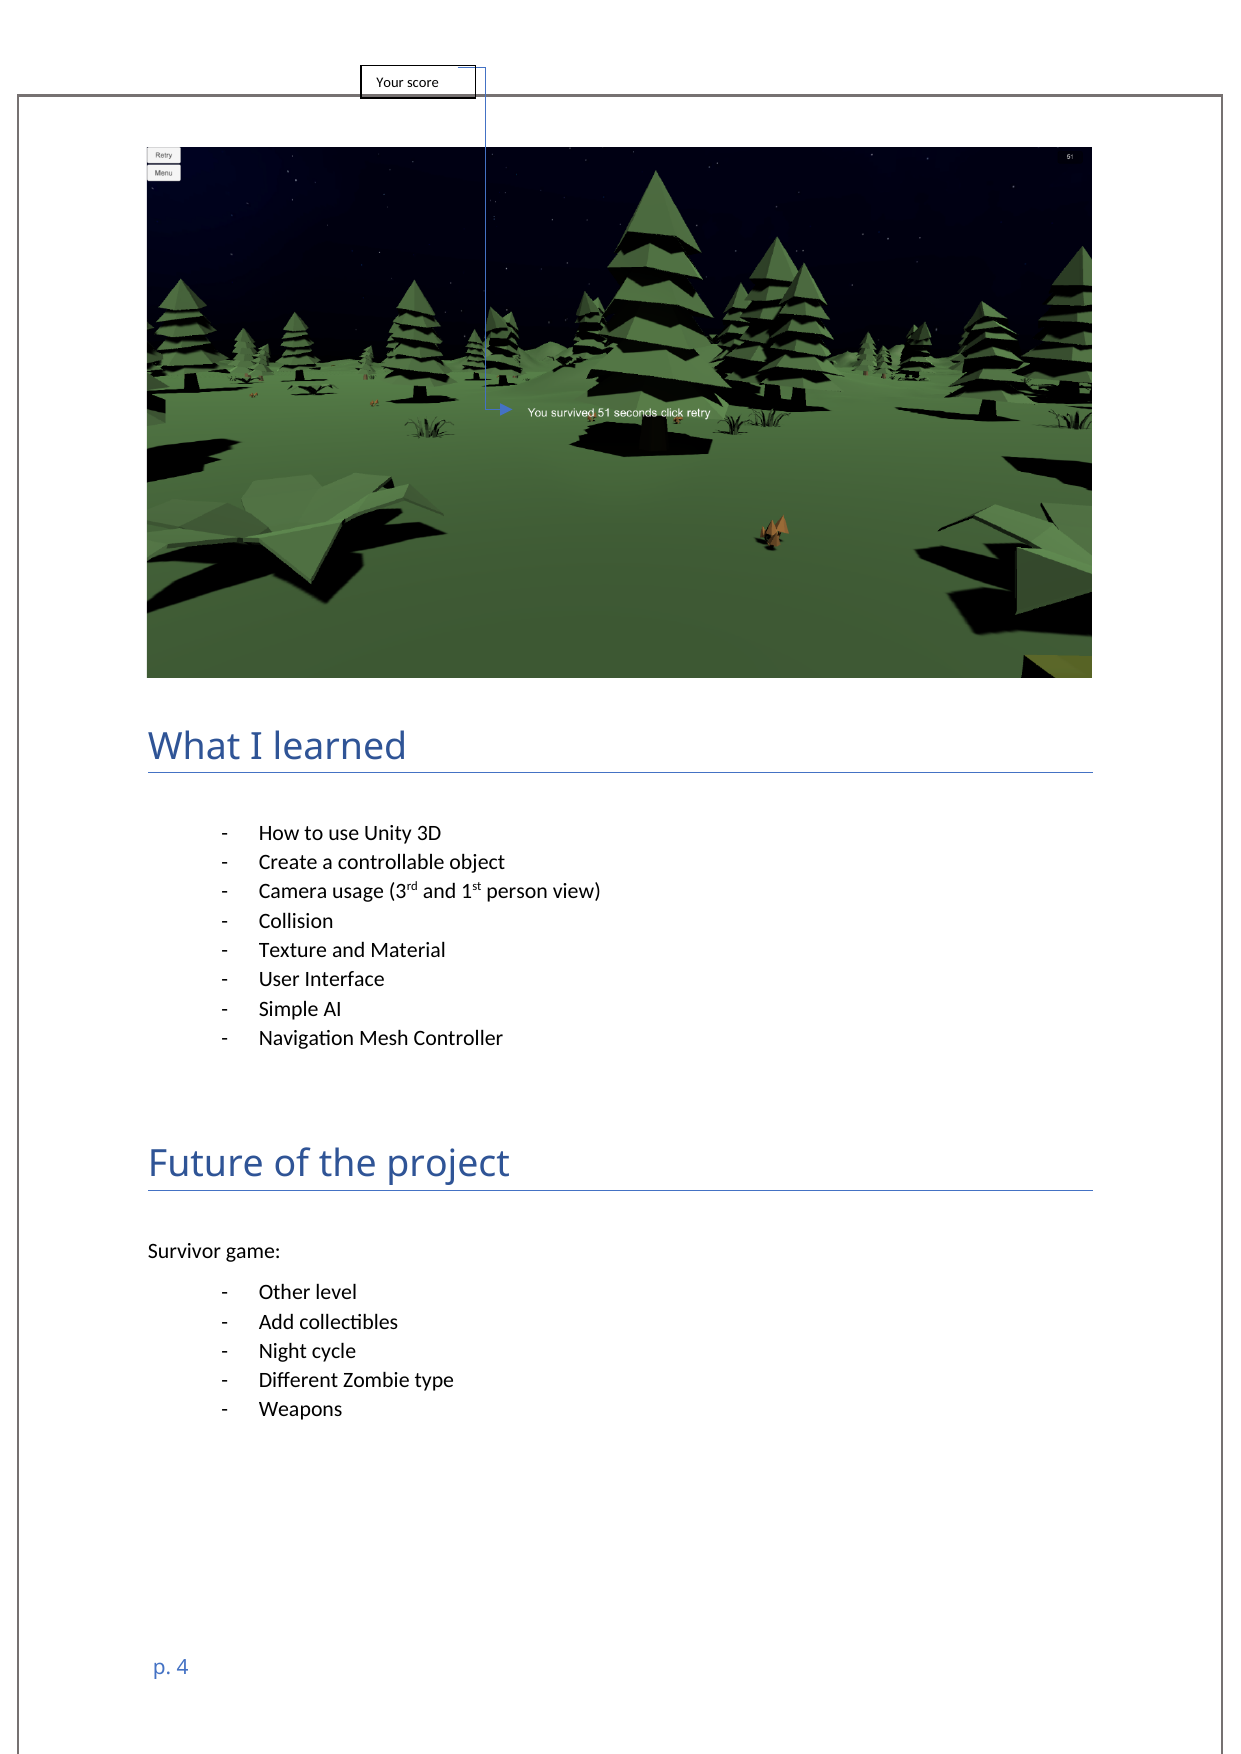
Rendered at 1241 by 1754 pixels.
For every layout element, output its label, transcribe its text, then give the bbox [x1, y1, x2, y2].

picture [146, 147, 1092, 678]
list Other level [221, 1278, 1093, 1305]
list Camera usage (3rd and 1st person view) [221, 878, 1093, 904]
list Add collectibles [221, 1308, 1093, 1334]
list User Interface [221, 965, 1093, 992]
list Collision [221, 907, 1093, 933]
text Survivor game: [148, 1237, 1093, 1263]
subtitle Future of the project [148, 1137, 1093, 1190]
list Night cycle [221, 1337, 1093, 1364]
list Simple AI [221, 995, 1093, 1021]
list Navigation Mesh Controller [221, 1024, 1093, 1051]
list How to use Unity 3D [221, 819, 1093, 846]
list Weapons [221, 1396, 1093, 1422]
list Different Zombie type [221, 1366, 1093, 1393]
list Texture and Material [221, 936, 1093, 963]
list Create a controllable object [221, 848, 1093, 875]
